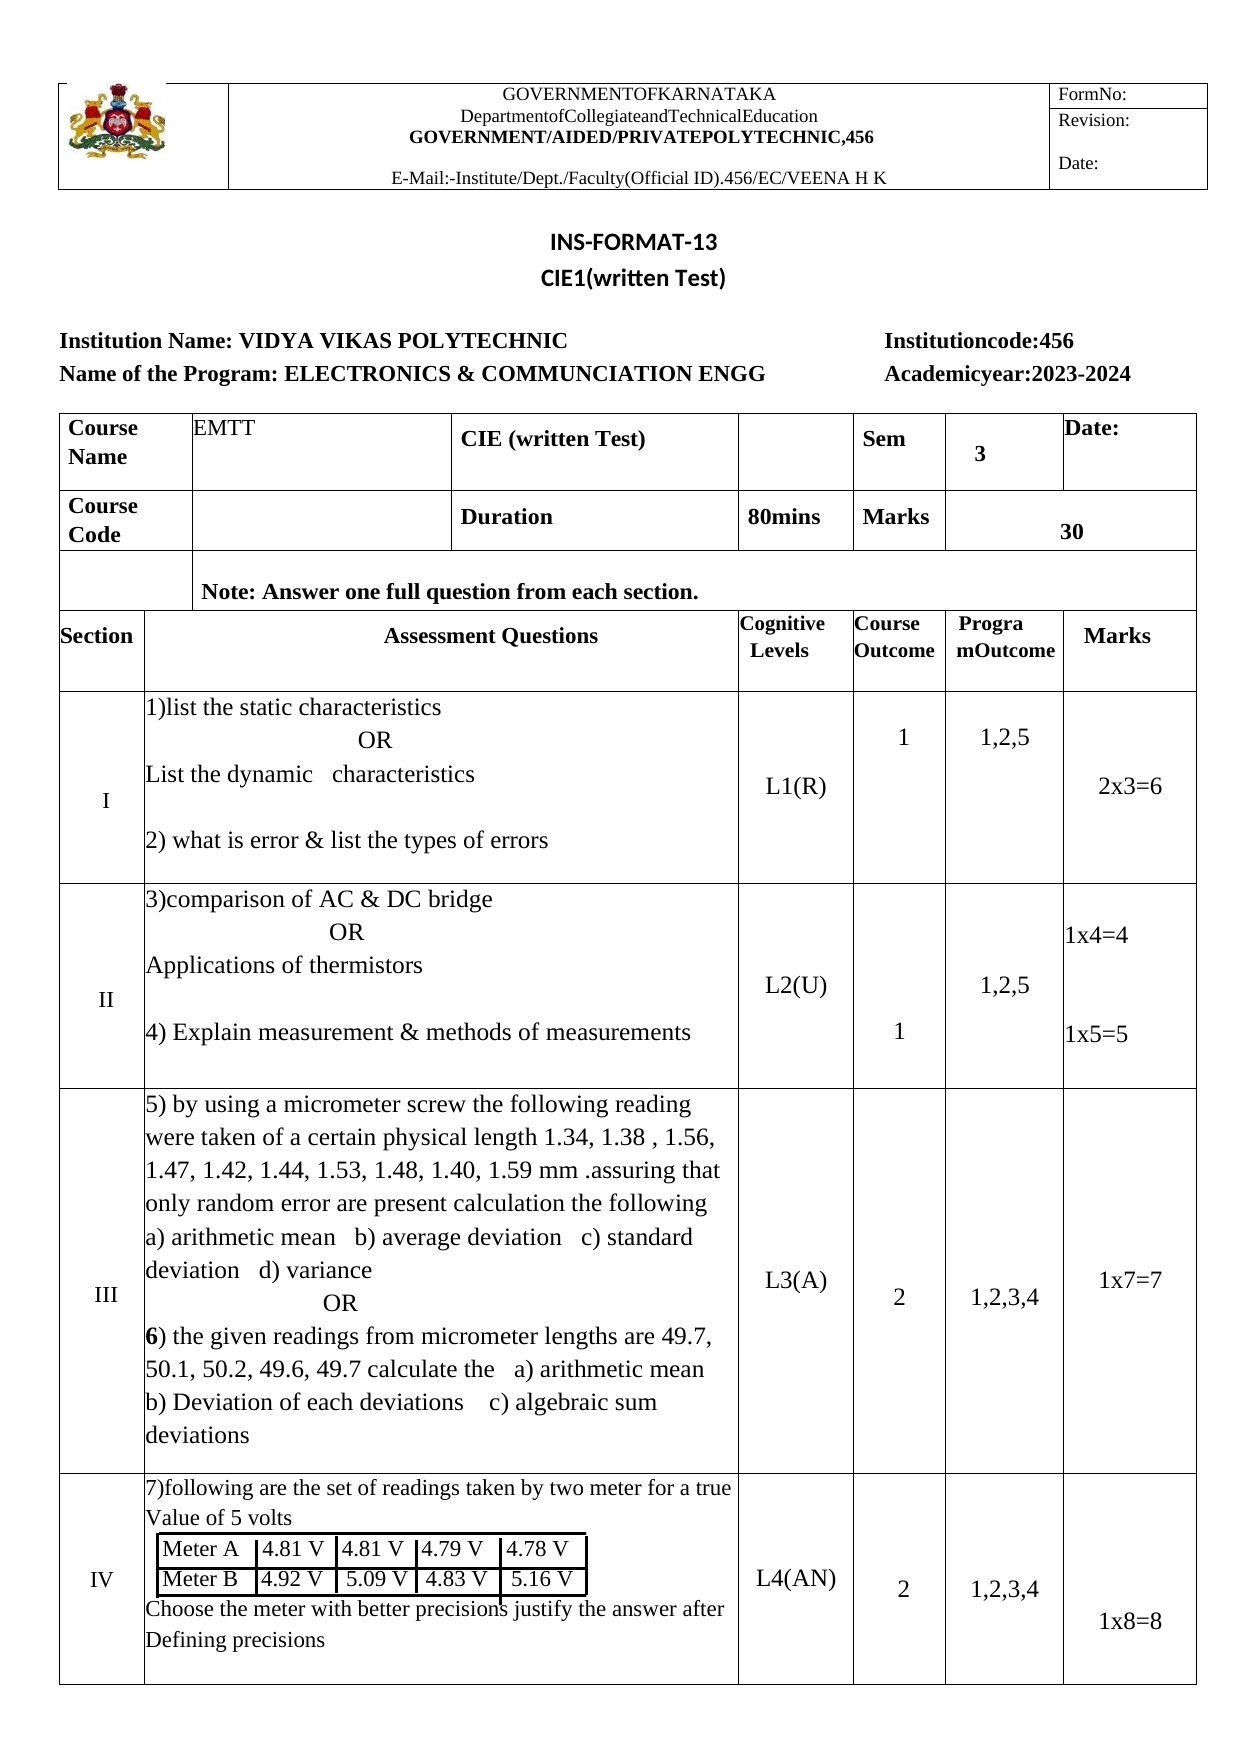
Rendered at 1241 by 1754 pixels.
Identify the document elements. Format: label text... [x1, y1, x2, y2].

table_cell L4(AN) [739, 1474, 853, 1684]
table_header [59, 84, 228, 188]
table_cell I [60, 692, 144, 883]
table_cell Assessment Questions [145, 611, 738, 691]
table_cell 1x4=4 1x5=5 [1064, 884, 1196, 1088]
table_cell 1,2,5 [946, 884, 1063, 1088]
table_cell L3(A) [739, 1089, 853, 1473]
table_cell [946, 1089, 1063, 1122]
table_cell Course Code [60, 491, 192, 550]
table_cell III [60, 1089, 144, 1473]
table_cell [854, 784, 945, 883]
table_cell II [60, 884, 144, 1088]
table_cell 1 [854, 692, 945, 783]
text CIE1(written Test) [134, 262, 1058, 293]
table_cell 7)following are the set of readings taken by two meter for a true Value of 5 volts Meter A 4.81 V 4.81 V 4.79 V 4.78 V Meter B 4.92 V 5.09 V 4.83 V 5.16 V Choose the meter with better precisions justify the answer after Defining precisions [145, 1474, 738, 1684]
table_cell 3)comparison of AC & DC bridge OR Applications of thermistors 4) Explain measurement & methods of measurements [145, 884, 738, 1088]
table_header CIE (written Test) [452, 414, 738, 490]
table_header Course Name [60, 414, 192, 490]
table_cell Duration [452, 491, 738, 550]
table_cell 1,2,5 [946, 692, 1063, 783]
table_cell 1)list the static characteristics OR List the dynamic characteristics 2) what is error & list the types of errors [145, 692, 738, 883]
table_header GOVERNMENTOFKARNATAKA DepartmentofCollegiateandTechnicalEducation GOVERNMENT/AIDED/PRIVATEPOLYTECHNIC,456 E-Mail:-Institute/Dept./Faculty(Official ID).456/EC/VEENA H K [229, 84, 1049, 188]
table_cell Revision: Date: [1050, 109, 1207, 188]
table_cell [854, 1474, 945, 1540]
table_cell [193, 491, 451, 550]
table_cell 5) by using a micrometer screw the following reading were taken of a certain physical length 1.34, 1.38 , 1.56, 1.47, 1.42, 1.44, 1.53, 1.48, 1.40, 1.59 mm .assuring that only random error are present calculation the following a) arithmetic mean b) average deviation c) standard deviation d) variance OR 6) the given readings from micrometer lengths are 49.7, 50.1, 50.2, 49.6, 49.7 calculate the a) arithmetic mean b) Deviation of each deviations c) algebraic sum deviations [145, 1089, 738, 1473]
table_cell ProgramOutcome [946, 611, 1063, 691]
table_cell Marks [1064, 611, 1196, 691]
picture [156, 1532, 588, 1607]
table_cell 1,2,3,4 [946, 1540, 1063, 1684]
table_header 3 [946, 414, 1063, 490]
table_cell IV [60, 1474, 144, 1684]
table_header FormNo: [1050, 84, 1207, 108]
table_cell [854, 1089, 945, 1122]
table_cell Course Outcome [854, 611, 945, 691]
table_cell 1,2,3,4 [946, 1123, 1063, 1473]
table_cell 1 [854, 884, 945, 1088]
table_cell Section [60, 611, 144, 691]
table_cell 80mins [739, 491, 853, 550]
table_cell 2 [854, 1540, 945, 1684]
table_cell Note: Answer one full question from each section. [193, 551, 1196, 610]
table_header Sem [854, 414, 945, 490]
table_cell [946, 1474, 1063, 1540]
table_cell Marks [854, 491, 945, 550]
table_cell 1x8=8 [1064, 1474, 1196, 1684]
table_cell [946, 784, 1063, 883]
table_cell [60, 551, 192, 610]
table_cell 1x7=7 [1064, 1089, 1196, 1473]
table_header EMTT [193, 414, 451, 490]
picture [66, 83, 166, 160]
table_cell 2 [854, 1123, 945, 1473]
table_cell 30 [946, 491, 1196, 550]
table_header [739, 414, 853, 490]
text Institution Name: VIDYA VIKAS POLYTECHNIC Institutioncode:456 [59, 327, 1181, 353]
table_cell L1(R) [739, 692, 853, 883]
text INS-FORMAT-13 [134, 226, 1058, 257]
table_cell 2x3=6 [1064, 692, 1196, 883]
table_cell Cognitive Levels [739, 611, 853, 691]
table_header Date: [1064, 414, 1196, 490]
text Name of the Program: ELECTRONICS & COMMUNCIATION ENGG Academicyear:2023-2024 [59, 360, 1181, 386]
table_cell L2(U) [739, 884, 853, 1088]
